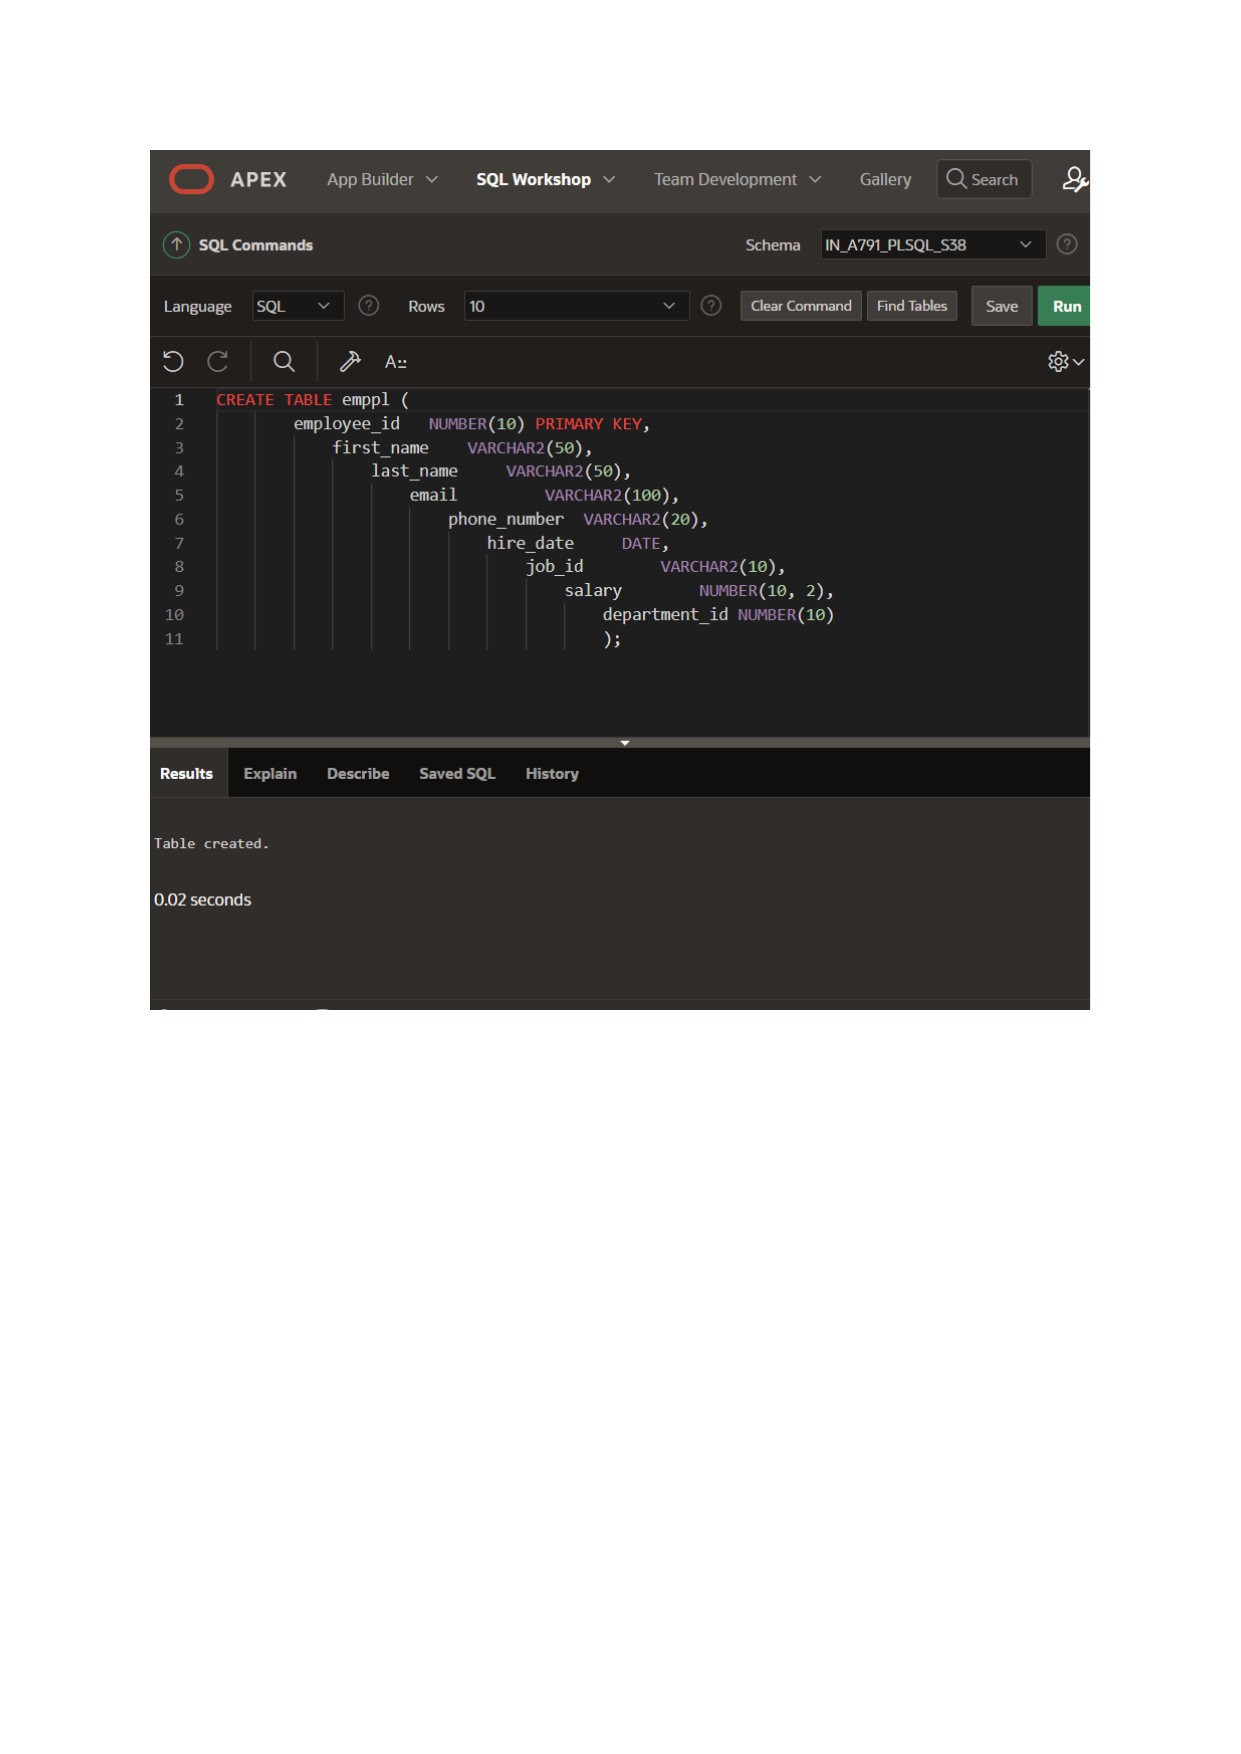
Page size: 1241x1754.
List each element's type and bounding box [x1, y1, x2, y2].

picture [150, 150, 1091, 1010]
